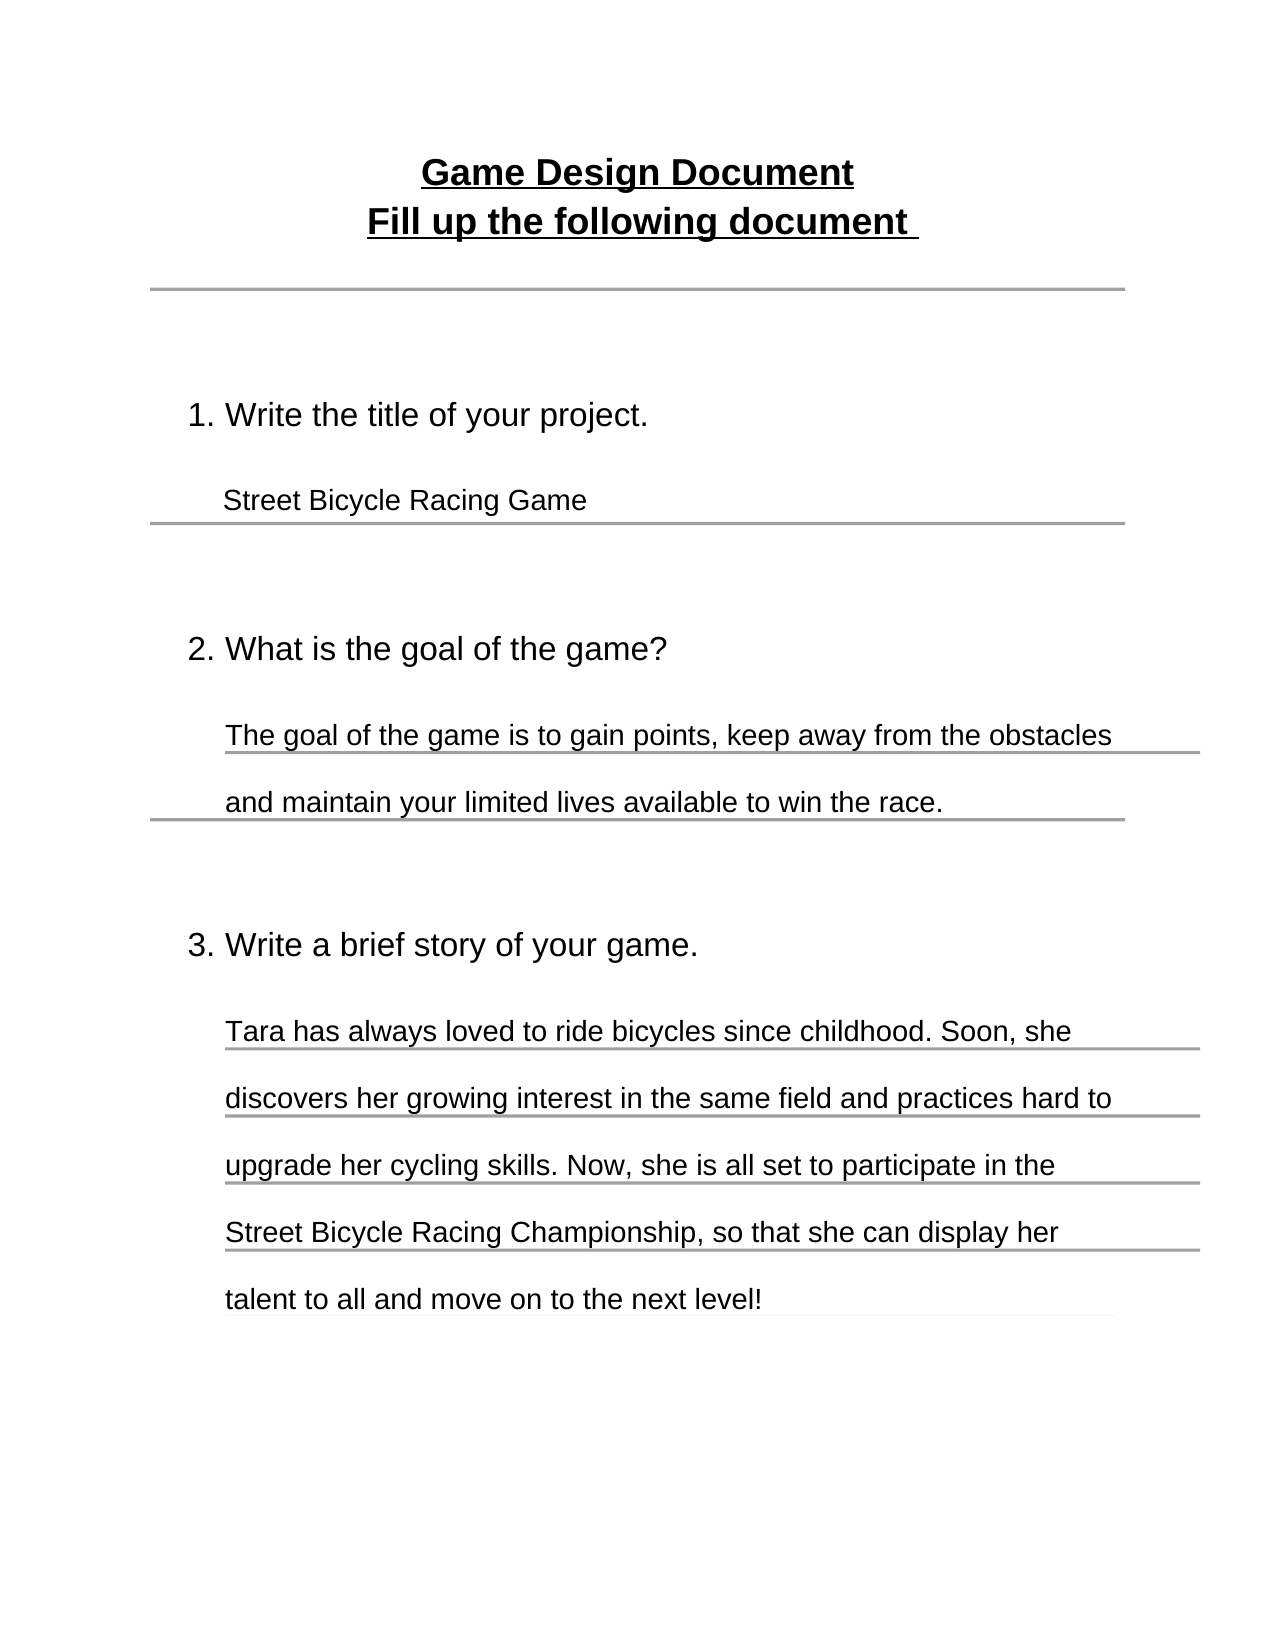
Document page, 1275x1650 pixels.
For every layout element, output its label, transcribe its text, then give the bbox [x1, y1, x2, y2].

text Street Bicycle Racing Championship, so that she can display her [225, 1185, 1125, 1248]
list Write a brief story of your game. [187, 925, 1125, 964]
text Game Design Document [150, 150, 1125, 193]
text upgrade her cycling skills. Now, she is all set to participate in the [225, 1118, 1125, 1181]
text and maintain your limited lives available to win the race. [225, 755, 1125, 818]
text The goal of the game is to gain points, keep away from the obstacles [225, 717, 1125, 751]
text talent to all and move on to the next level! [225, 1252, 1125, 1316]
text discovers her growing interest in the same field and practices hard to [225, 1051, 1125, 1114]
text Tara has always loved to ride bicycles since childhood. Soon, she [225, 1014, 1125, 1047]
text Street Bicycle Racing Game [150, 483, 1125, 517]
text Fill up the following document [150, 199, 1125, 243]
list Write the title of your project. [187, 395, 1125, 433]
list What is the goal of the game? [187, 629, 1125, 668]
